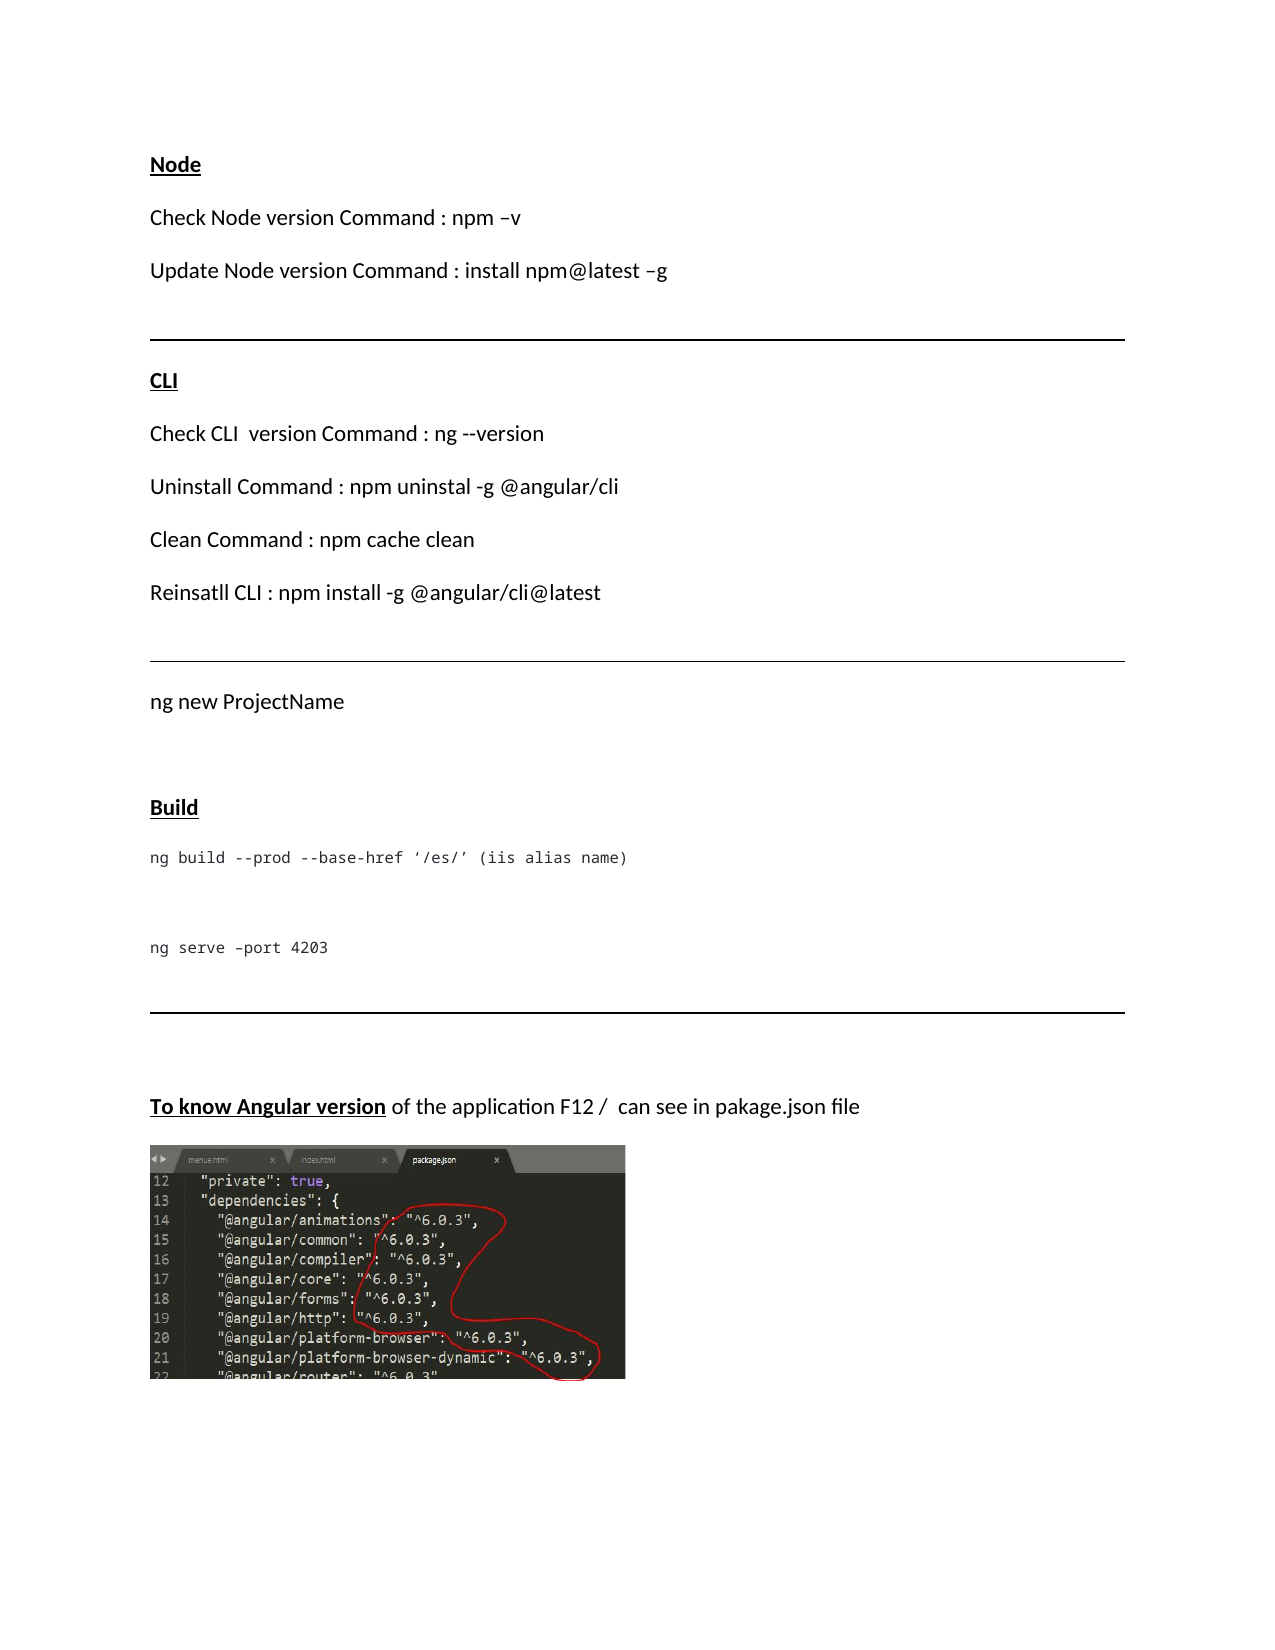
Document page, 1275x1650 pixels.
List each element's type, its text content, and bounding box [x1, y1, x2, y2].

text Update Node version Command : install npm@latest –g [150, 256, 1125, 284]
text Build [150, 793, 1125, 822]
text ng new ProjectName [150, 687, 1125, 716]
text Clean Command : npm cache clean [150, 525, 1125, 553]
text Check Node version Command : npm –v [150, 203, 1125, 231]
text To know Angular version of the application F12 / can see in pakage.json file [150, 1092, 1125, 1120]
text Uninstall Command : npm uninstal -g @angular/cli [150, 472, 1125, 500]
text Reinsatll CLI : npm install -g @angular/cli@latest [150, 578, 1125, 606]
picture [150, 1145, 626, 1381]
text ng build --prod --base-href ‘/es/’ (iis alias name) [150, 847, 1125, 868]
text Node [150, 150, 1125, 178]
text CLI [150, 366, 1125, 394]
text Check CLI version Command : ng --version [150, 419, 1125, 447]
text ng serve –port 4203 [150, 937, 1125, 958]
